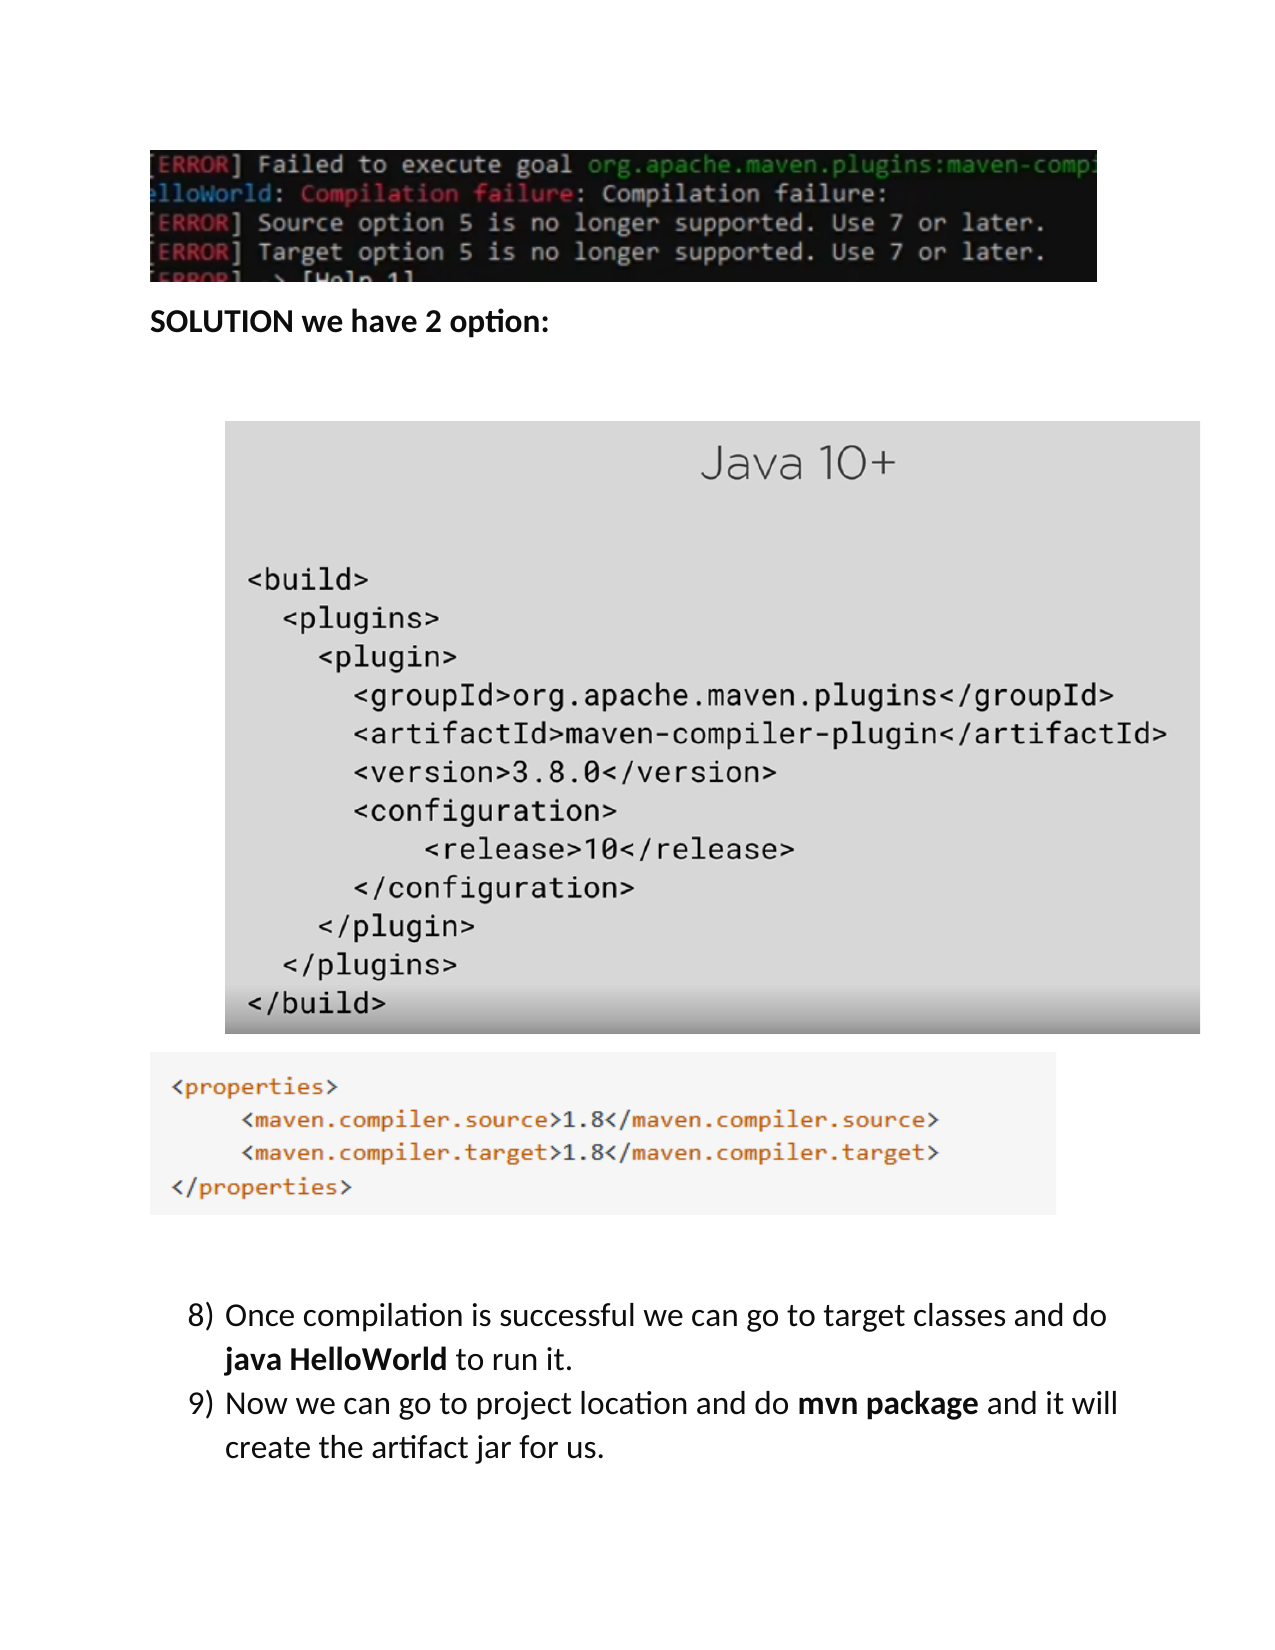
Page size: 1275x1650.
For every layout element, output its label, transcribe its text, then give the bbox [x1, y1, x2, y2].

picture [150, 150, 1097, 282]
list Once compilation is successful we can go to target classes and do java HelloWorld to run it. [187, 1294, 1125, 1379]
picture [150, 1052, 1057, 1215]
text SOLUTION we have 2 option: [150, 300, 1125, 341]
picture [225, 421, 1200, 1034]
list Now we can go to project location and do mvn package and it will create the artifact jar for us. [187, 1382, 1125, 1467]
